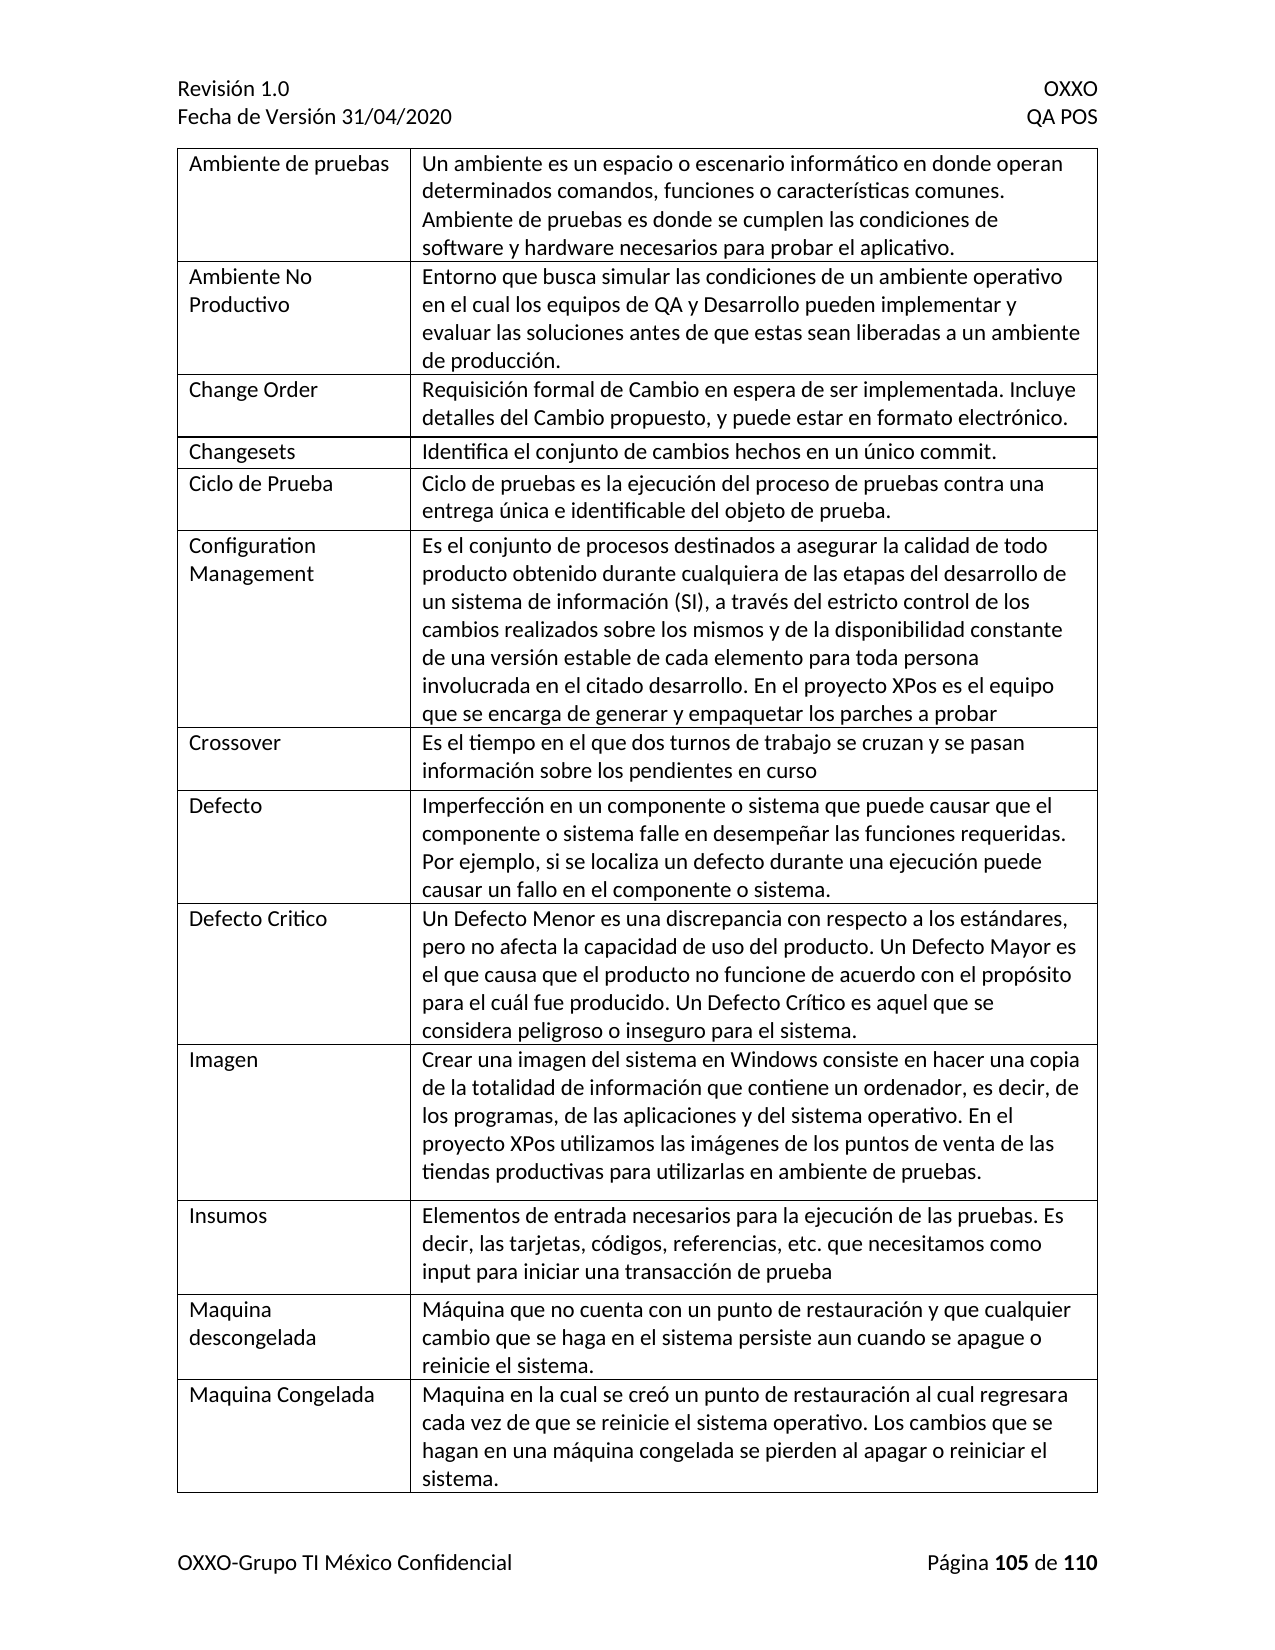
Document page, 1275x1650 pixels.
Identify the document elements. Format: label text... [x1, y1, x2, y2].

table_cell Defecto [178, 791, 410, 903]
table_cell Configuration Management [178, 531, 410, 727]
table_cell Elementos de entrada necesarios para la ejecución de las pruebas. Es decir, las tarjetas, códigos, referencias, etc. que necesitamos como input para iniciar una transacción de prueba [411, 1201, 1097, 1294]
table_cell Maquina Congelada [178, 1380, 410, 1492]
table_cell Ciclo de pruebas es la ejecución del proceso de pruebas contra una entrega única e identificable del objeto de prueba. [411, 469, 1097, 530]
table_cell Insumos [178, 1201, 410, 1294]
table_cell Ciclo de Prueba [178, 469, 410, 530]
table_cell Maquina en la cual se creó un punto de restauración al cual regresara cada vez de que se reinicie el sistema operativo. Los cambios que se hagan en una máquina congelada se pierden al apagar o reiniciar el sistema. [411, 1380, 1097, 1492]
table_cell Identifica el conjunto de cambios hechos en un único commit. [411, 438, 1097, 468]
table_cell Un Defecto Menor es una discrepancia con respecto a los estándares, pero no afecta la capacidad de uso del producto. Un Defecto Mayor es el que causa que el producto no funcione de acuerdo con el propósito para el cuál fue producido. Un Defecto Crítico es aquel que se considera peligroso o inseguro para el sistema. [411, 904, 1097, 1044]
table_cell Change Order [178, 375, 410, 436]
table_cell Changesets [178, 438, 410, 468]
table_cell Requisición formal de Cambio en espera de ser implementada. Incluye detalles del Cambio propuesto, y puede estar en formato electrónico. [411, 375, 1097, 436]
table_cell Es el tiempo en el que dos turnos de trabajo se cruzan y se pasan información sobre los pendientes en curso [411, 728, 1097, 790]
table_cell Crear una imagen del sistema en Windows consiste en hacer una copia de la totalidad de información que contiene un ordenador, es decir, de los programas, de las aplicaciones y del sistema operativo. En el proyecto XPos utilizamos las imágenes de los puntos de venta de las tiendas productivas para utilizarlas en ambiente de pruebas. [411, 1045, 1097, 1200]
table_cell Es el conjunto de procesos destinados a asegurar la calidad de todo producto obtenido durante cualquiera de las etapas del desarrollo de un sistema de información (SI), a través del estricto control de los cambios realizados sobre los mismos y de la disponibilidad constante de una versión estable de cada elemento para toda persona involucrada en el citado desarrollo. En el proyecto XPos es el equipo que se encarga de generar y empaquetar los parches a probar [411, 531, 1097, 727]
table_cell Un ambiente es un espacio o escenario informático en donde operan determinados comandos, funciones o características comunes. Ambiente de pruebas es donde se cumplen las condiciones de software y hardware necesarios para probar el aplicativo. [411, 149, 1097, 261]
table_cell Imperfección en un componente o sistema que puede causar que el componente o sistema falle en desempeñar las funciones requeridas. Por ejemplo, si se localiza un defecto durante una ejecución puede causar un fallo en el componente o sistema. [411, 791, 1097, 903]
table_cell Imagen [178, 1045, 410, 1200]
table_cell Ambiente de pruebas [178, 149, 410, 261]
table_cell Defecto Critico [178, 904, 410, 1044]
table_cell Maquina descongelada [178, 1295, 410, 1379]
table_cell Crossover [178, 728, 410, 790]
table_cell Ambiente No Productivo [178, 262, 410, 374]
table_cell Máquina que no cuenta con un punto de restauración y que cualquier cambio que se haga en el sistema persiste aun cuando se apague o reinicie el sistema. [411, 1295, 1097, 1379]
table_cell Entorno que busca simular las condiciones de un ambiente operativo en el cual los equipos de QA y Desarrollo pueden implementar y evaluar las soluciones antes de que estas sean liberadas a un ambiente de producción. [411, 262, 1097, 374]
